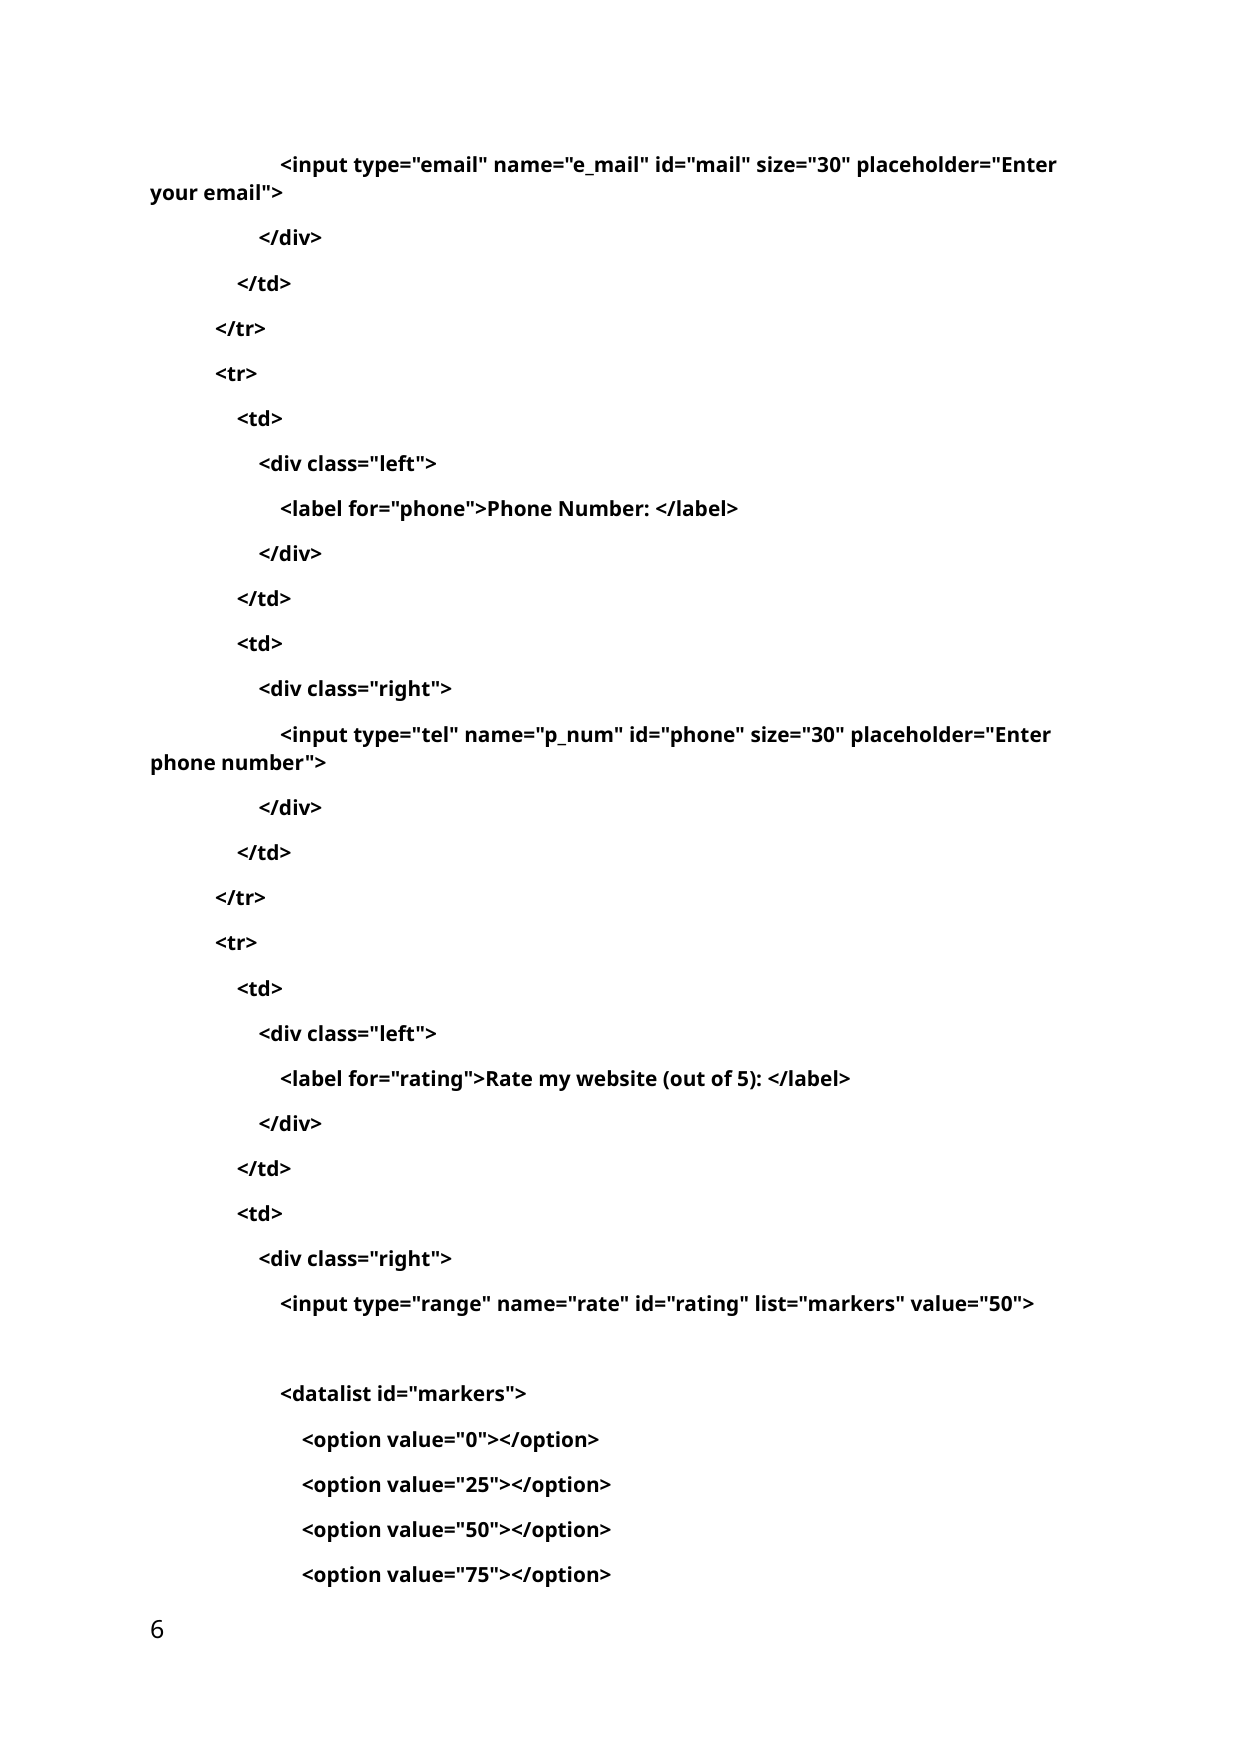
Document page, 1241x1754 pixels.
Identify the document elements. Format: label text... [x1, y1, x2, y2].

text </div> [150, 223, 1090, 252]
text </div> [150, 1109, 1090, 1137]
text </div> [150, 539, 1090, 568]
text <div class="right"> [150, 1244, 1090, 1273]
text <div class="left"> [150, 1019, 1090, 1047]
text <tr> [150, 928, 1090, 957]
text <datalist id="markers"> [150, 1379, 1090, 1408]
text <div class="right"> [150, 674, 1090, 703]
text </div> [150, 793, 1090, 822]
text <input type="email" name="e_mail" id="mail" size="30" placeholder="Enter your email"> [150, 150, 1090, 207]
text </tr> [150, 883, 1090, 912]
text </td> [150, 269, 1090, 297]
text <input type="range" name="rate" id="rating" list="markers" value="50"> [150, 1289, 1090, 1318]
text <td> [150, 974, 1090, 1002]
text <option value="0"></option> [150, 1425, 1090, 1453]
text <option value="75"></option> [150, 1560, 1090, 1588]
text <td> [150, 404, 1090, 432]
text <option value="25"></option> [150, 1470, 1090, 1498]
text <td> [150, 629, 1090, 658]
text <td> [150, 1199, 1090, 1228]
text </td> [150, 1154, 1090, 1182]
text <option value="50"></option> [150, 1515, 1090, 1543]
text </tr> [150, 314, 1090, 342]
text <input type="tel" name="p_num" id="phone" size="30" placeholder="Enter phone number"> [150, 720, 1090, 777]
text <tr> [150, 359, 1090, 387]
text <div class="left"> [150, 449, 1090, 477]
text <label for="phone">Phone Number: </label> [150, 494, 1090, 523]
text <label for="rating">Rate my website (out of 5): </label> [150, 1064, 1090, 1092]
text </td> [150, 584, 1090, 613]
text </td> [150, 838, 1090, 867]
